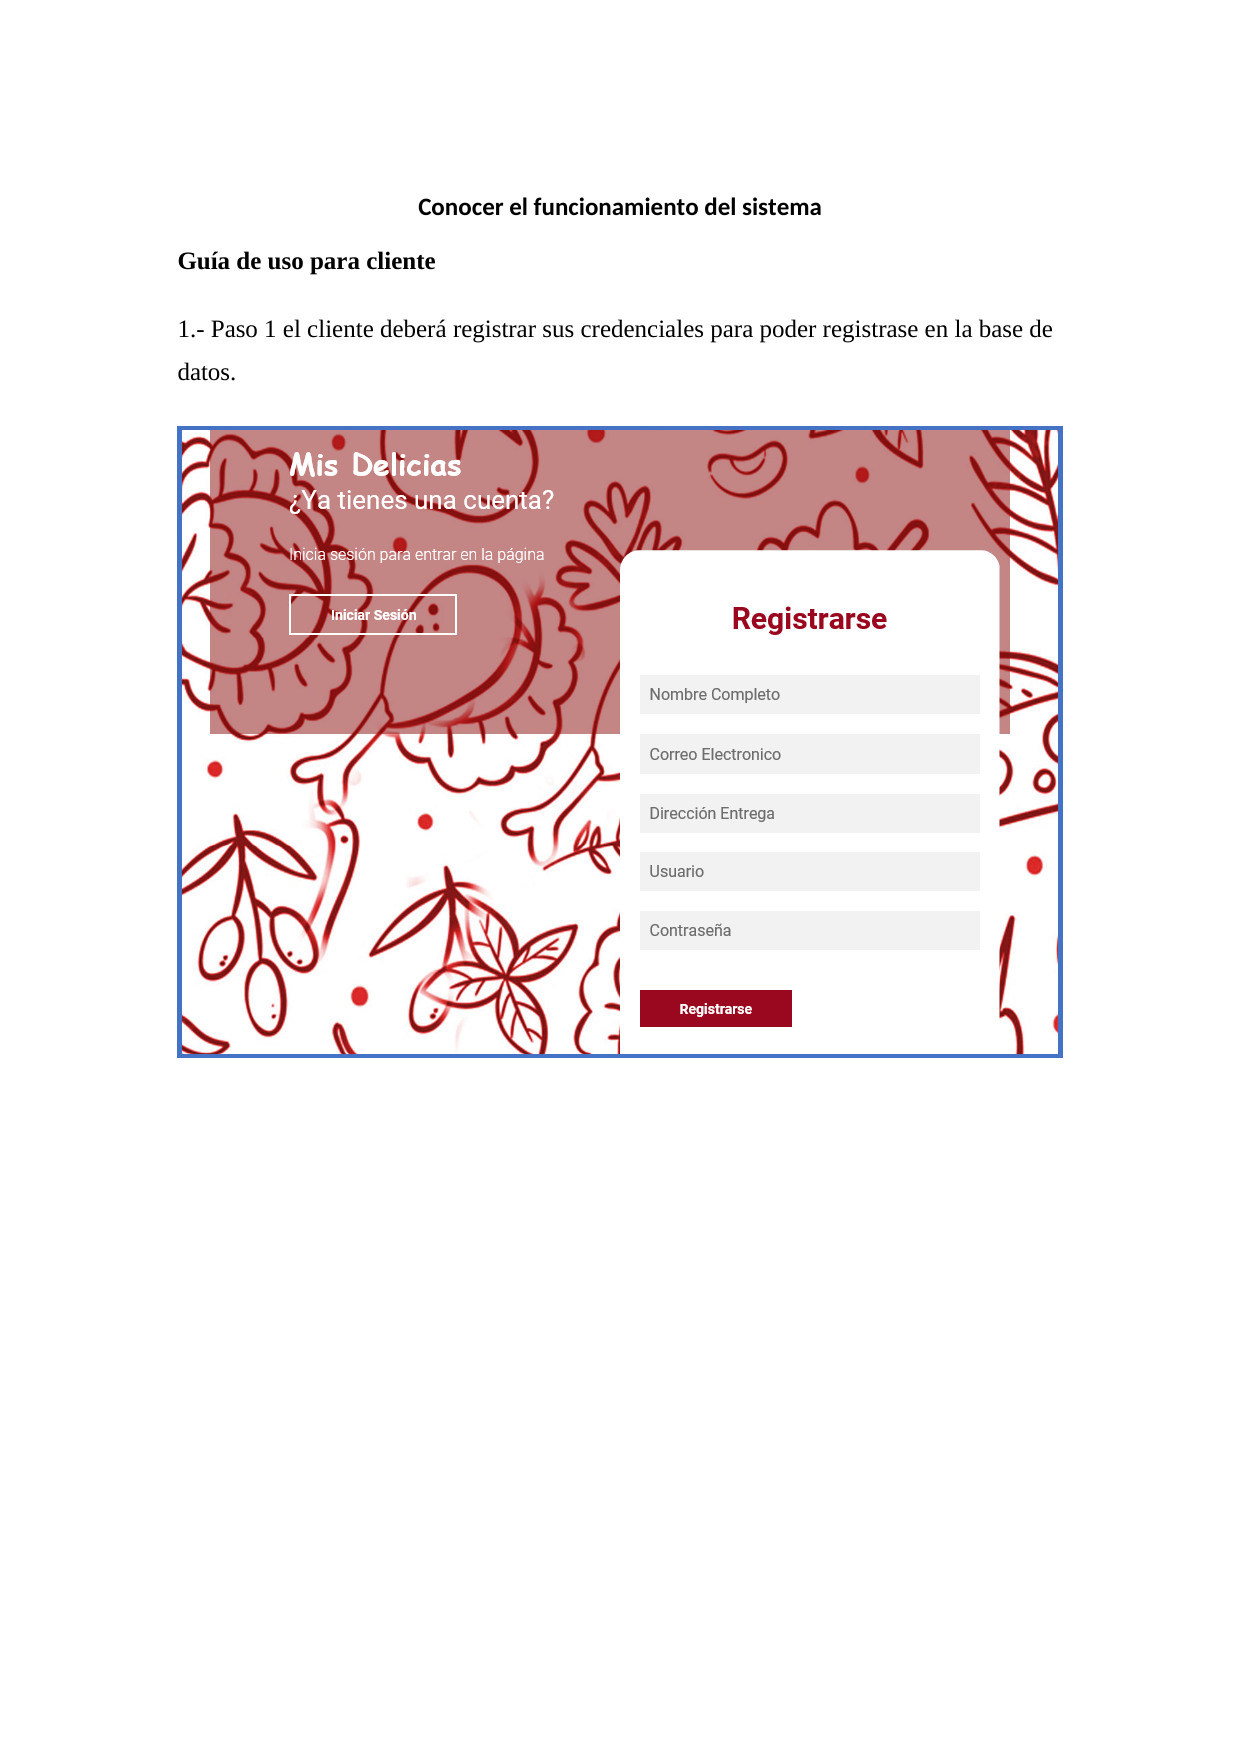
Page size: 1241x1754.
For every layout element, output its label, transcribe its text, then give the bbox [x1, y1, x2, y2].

picture [182, 430, 1058, 1054]
text Conocer el funcionamiento del sistema [177, 191, 1063, 221]
text 1.- Paso 1 el cliente deberá registrar sus credenciales para poder registrase en la base de datos. [177, 314, 1063, 386]
text Guía de uso para cliente [177, 246, 1063, 275]
